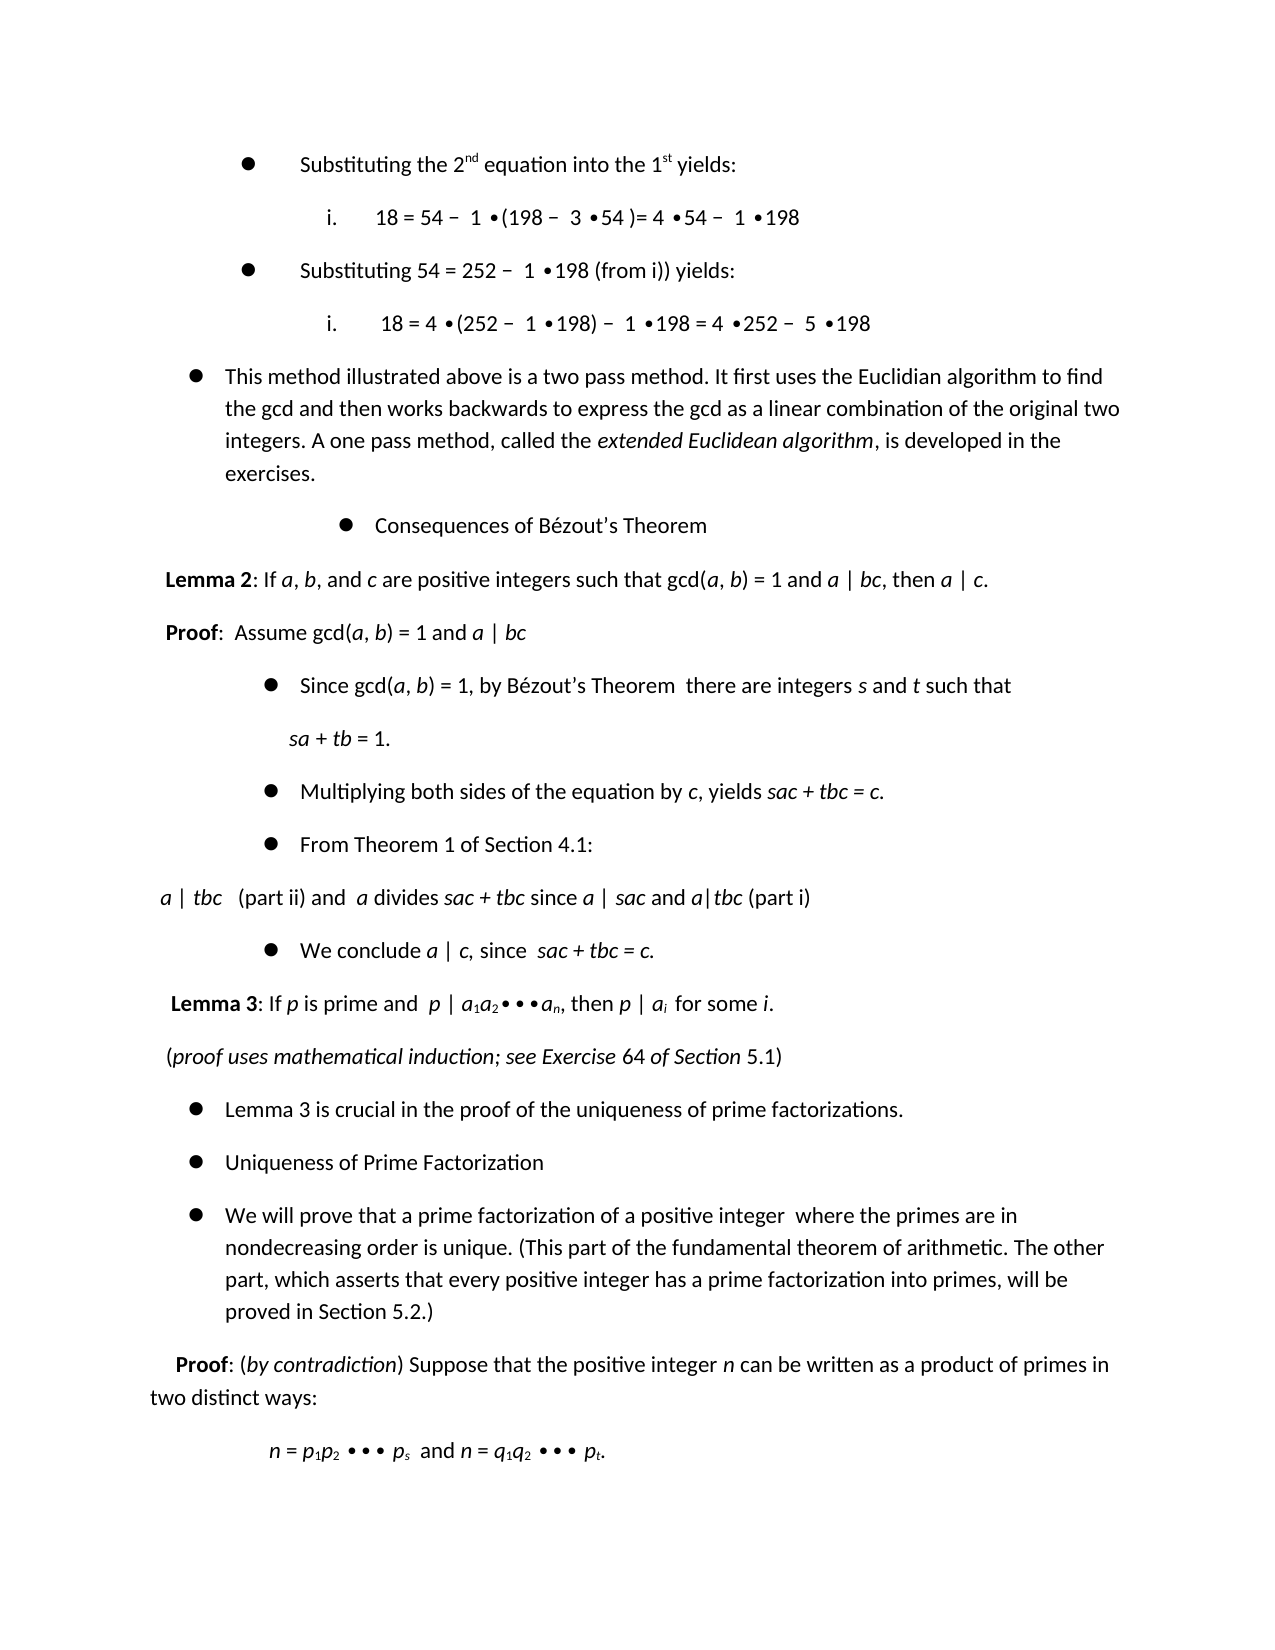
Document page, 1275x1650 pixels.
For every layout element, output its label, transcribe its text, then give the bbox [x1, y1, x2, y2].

text Proof: (by contradiction) Suppose that the positive integer n can be written as a product of primes in two distinct ways: [150, 1351, 1125, 1411]
list 18 = 4 ∙(252 − 1 ∙198) − 1 ∙198 = 4 ∙252 − 5 ∙198 [337, 309, 1125, 337]
text a | tbc (part ii) and a divides sac + tbc since a | sac and a|tbc (part i) [150, 883, 1125, 911]
text (proof uses mathematical induction; see Exercise 64 of Section 5.1) [150, 1042, 1125, 1070]
text Lemma 3: If p is prime and p | a1a2∙∙∙an, then p | ai for some i. [150, 989, 1125, 1017]
text sa + tb = 1. [150, 724, 1125, 752]
text Lemma 2: If a, b, and c are positive integers such that gcd(a, b) = 1 and a | bc, then a | c. [150, 565, 1125, 593]
list Uniqueness of Prime Factorization [187, 1148, 1125, 1176]
list This method illustrated above is a two pass method. It first uses the Euclidian algorithm to find the gcd and then works backwards to express the gcd as a linear combination of the original two integers. A one pass method, called the extended Euclidean algorithm, is developed in the exercises. [187, 362, 1125, 487]
list 18 = 54 − 1 ∙(198 − 3 ∙54 )= 4 ∙54 − 1 ∙198 [337, 203, 1125, 231]
list Substituting 54 = 252 − 1 ∙198 (from i)) yields: [262, 256, 1125, 284]
list From Theorem 1 of Section 4.1: [262, 830, 1125, 858]
list Consequences of Bézout’s Theorem [337, 512, 1125, 540]
list Lemma 3 is crucial in the proof of the uniqueness of prime factorizations. [187, 1095, 1125, 1123]
list We conclude a | c, since sac + tbc = c. [262, 936, 1125, 964]
list Substituting the 2nd equation into the 1st yields: [262, 150, 1125, 178]
list We will prove that a prime factorization of a positive integer where the primes are in nondecreasing order is unique. (This part of the fundamental theorem of arithmetic. The other part, which asserts that every positive integer has a prime factorization into primes, will be proved in Section 5.2.) [187, 1201, 1125, 1326]
list Multiplying both sides of the equation by c, yields sac + tbc = c. [262, 777, 1125, 805]
list Since gcd(a, b) = 1, by Bézout’s Theorem there are integers s and t such that [262, 671, 1125, 699]
text n = p1p2 ∙∙∙ ps and n = q1q2 ∙∙∙ pt. [150, 1436, 1125, 1464]
text Proof: Assume gcd(a, b) = 1 and a | bc [150, 618, 1125, 646]
